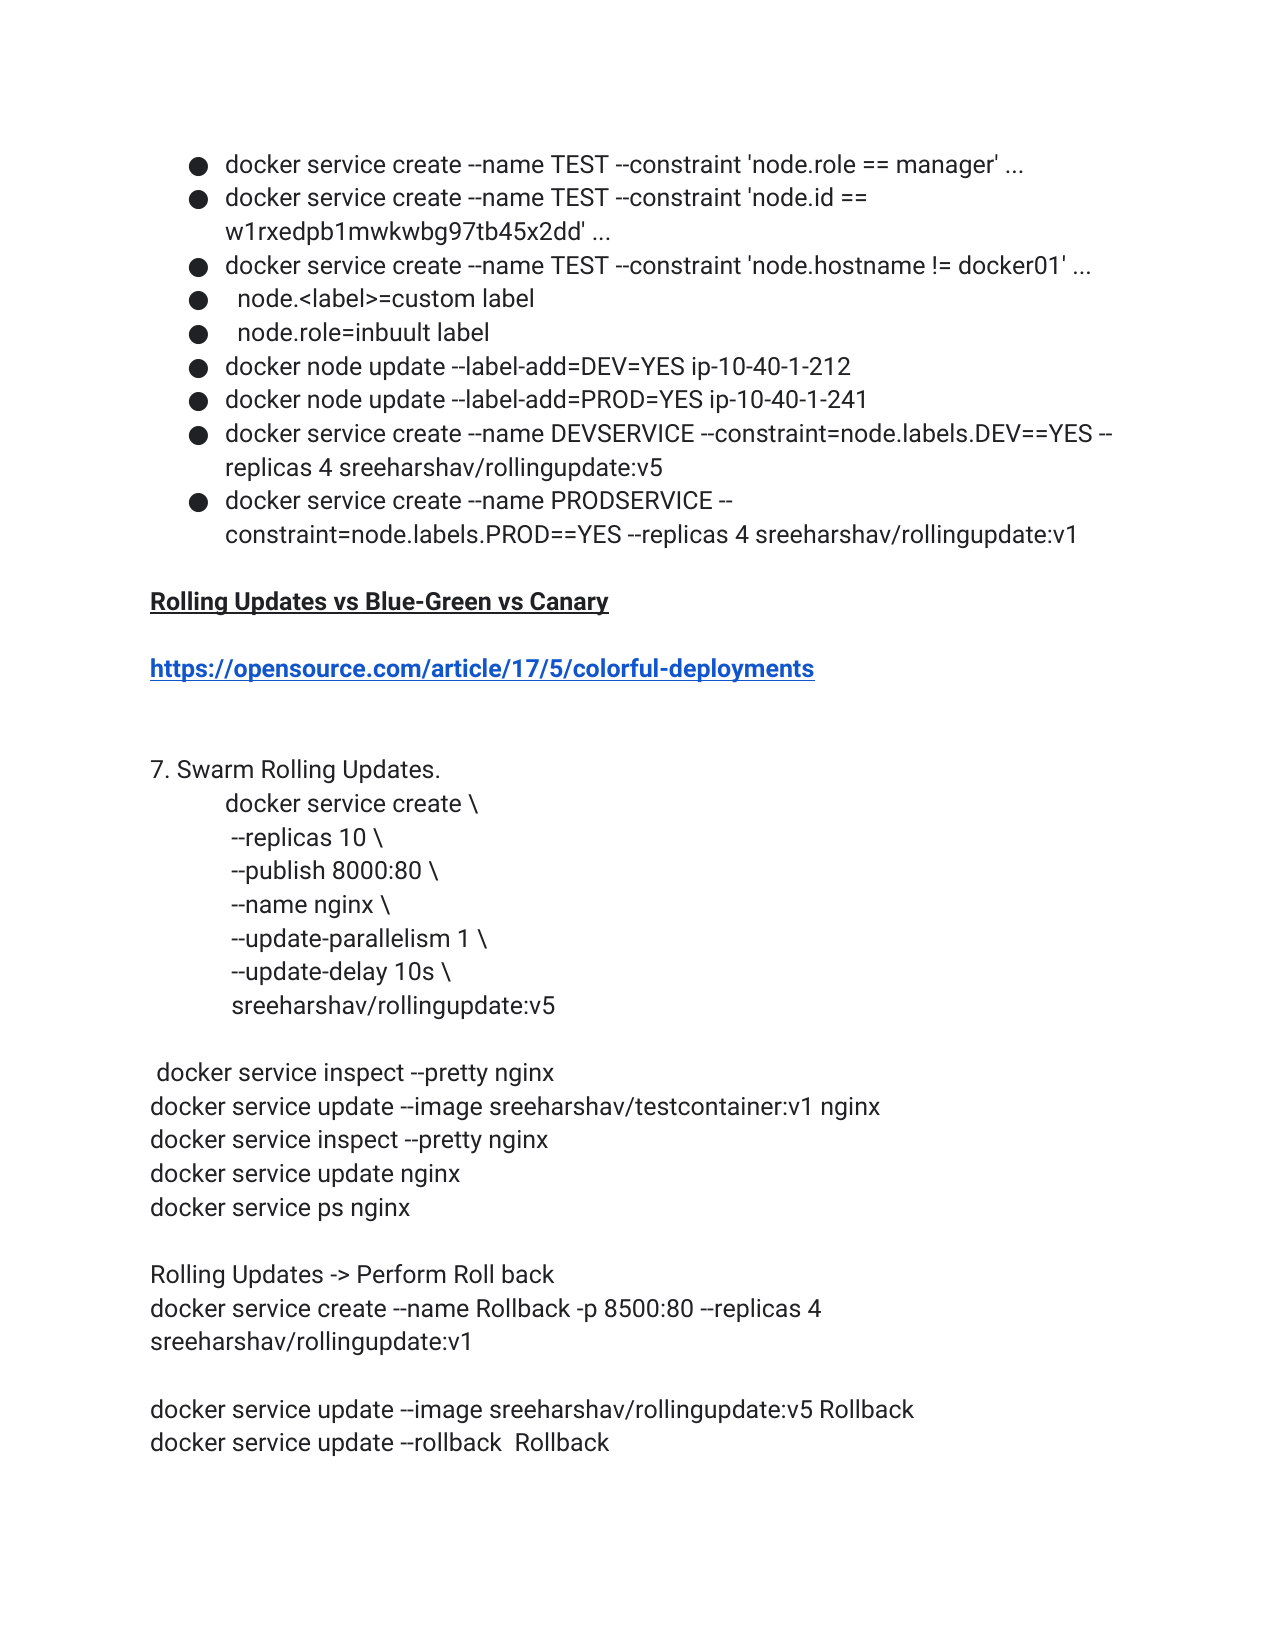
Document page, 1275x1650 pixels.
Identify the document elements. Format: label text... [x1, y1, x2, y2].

text docker service update --image sreeharshav/testcontainer:v1 nginx [150, 1092, 1125, 1121]
text docker service update --rollback Rollback [150, 1428, 1125, 1458]
text --publish 8000:80 \ [225, 857, 1125, 886]
text docker service create \ [225, 789, 1125, 818]
text --replicas 10 \ [225, 823, 1125, 852]
list docker node update --label-add=DEV=YES ip-10-40-1-212 [187, 352, 1125, 381]
text Rolling Updates -> Perform Roll back [150, 1260, 1125, 1289]
text docker service create --name Rollback -p 8500:80 --replicas 4 sreeharshav/rollingupdate:v1 [150, 1294, 1125, 1357]
text sreeharshav/rollingupdate:v5 [225, 991, 1125, 1020]
list docker node update --label-add=PROD=YES ip-10-40-1-241 [187, 386, 1125, 415]
text docker service ps nginx [150, 1193, 1125, 1222]
text docker service inspect --pretty nginx [150, 1126, 1125, 1155]
list docker service create --name TEST --constraint 'node.hostname != docker01' ... [187, 251, 1125, 280]
list docker service create --name TEST --constraint 'node.id == w1rxedpb1mwkwbg97tb45x2dd' ... [187, 184, 1125, 247]
text docker service update --image sreeharshav/rollingupdate:v5 Rollback [150, 1395, 1125, 1424]
text 7. Swarm Rolling Updates. [150, 756, 1125, 785]
text https://opensource.com/article/17/5/colorful-deployments [150, 655, 1125, 684]
list node.role=inbuult label [187, 318, 1125, 347]
list docker service create --name TEST --constraint 'node.role == manager' ... [187, 150, 1125, 179]
text --update-delay 10s \ [225, 957, 1125, 987]
text --update-parallelism 1 \ [225, 924, 1125, 953]
text Rolling Updates vs Blue-Green vs Canary [150, 587, 1125, 617]
text docker service update nginx [150, 1159, 1125, 1189]
list docker service create --name PRODSERVICE --constraint=node.labels.PROD==YES --replicas 4 sreeharshav/rollingupdate:v1 [187, 486, 1125, 549]
list node.<label>=custom label [187, 284, 1125, 314]
text docker service inspect --pretty nginx [150, 1058, 1125, 1088]
text --name nginx \ [225, 890, 1125, 919]
list docker service create --name DEVSERVICE --constraint=node.labels.DEV==YES --replicas 4 sreeharshav/rollingupdate:v5 [187, 419, 1125, 482]
